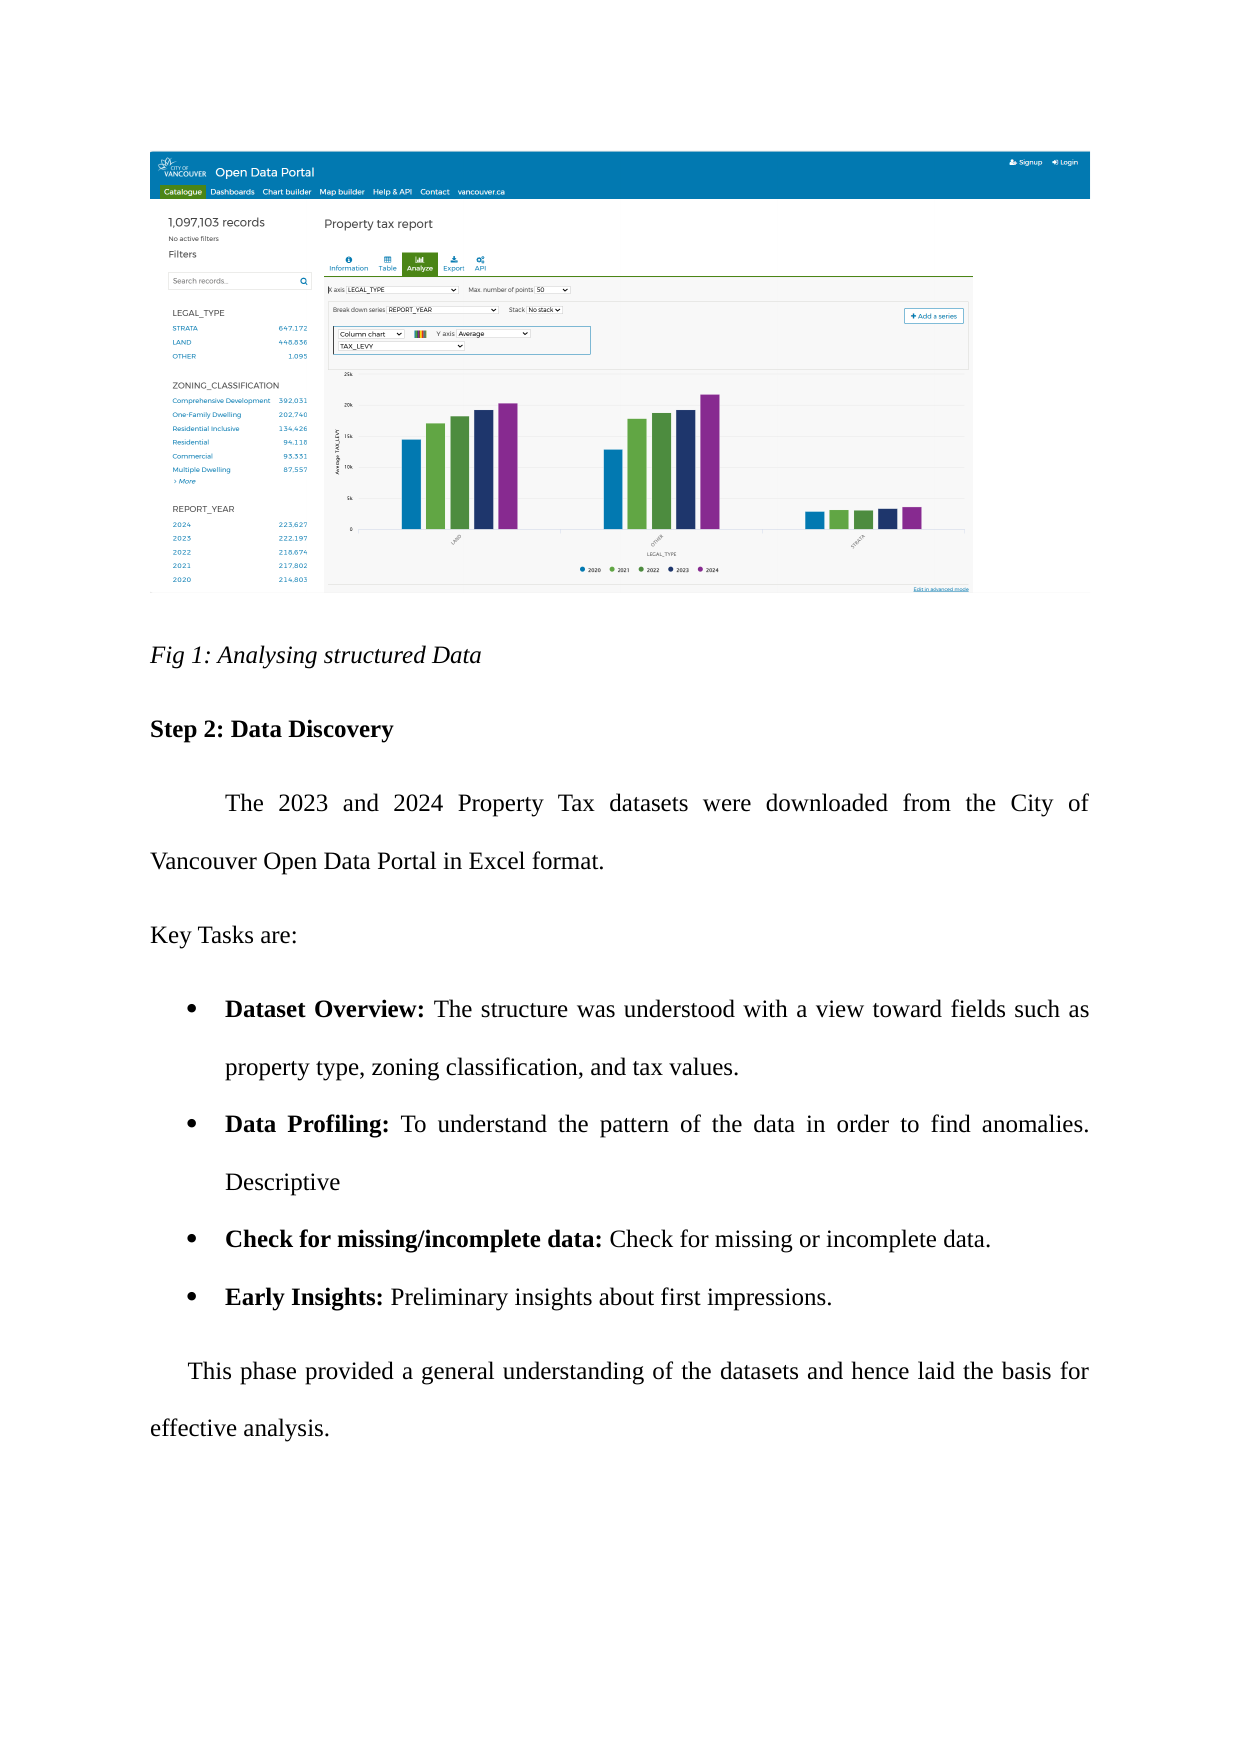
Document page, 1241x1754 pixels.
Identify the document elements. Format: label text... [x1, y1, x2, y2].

list Dataset Overview: The structure was understood with a view toward fields such as property type, zoning classification, and tax values. [187, 994, 1090, 1081]
list Check for missing/incomplete data: Check for missing or incomplete data. [187, 1224, 1090, 1253]
picture [150, 186, 1091, 593]
text Step 2: Data Discovery [150, 714, 1090, 743]
text This phase provided a general understanding of the datasets and hence laid the basis for effective analysis. [150, 1356, 1090, 1442]
text The 2023 and 2024 Property Tax datasets were downloaded from the City of Vancouver Open Data Portal in Excel format. [150, 788, 1090, 875]
text Fig 1: Analysing structured Data [150, 640, 1090, 669]
list Early Insights: Preliminary insights about first impressions. [187, 1282, 1090, 1311]
text Key Tasks are: [150, 920, 1090, 949]
list Data Profiling: To understand the pattern of the data in order to find anomalies. Descriptive [187, 1109, 1090, 1196]
